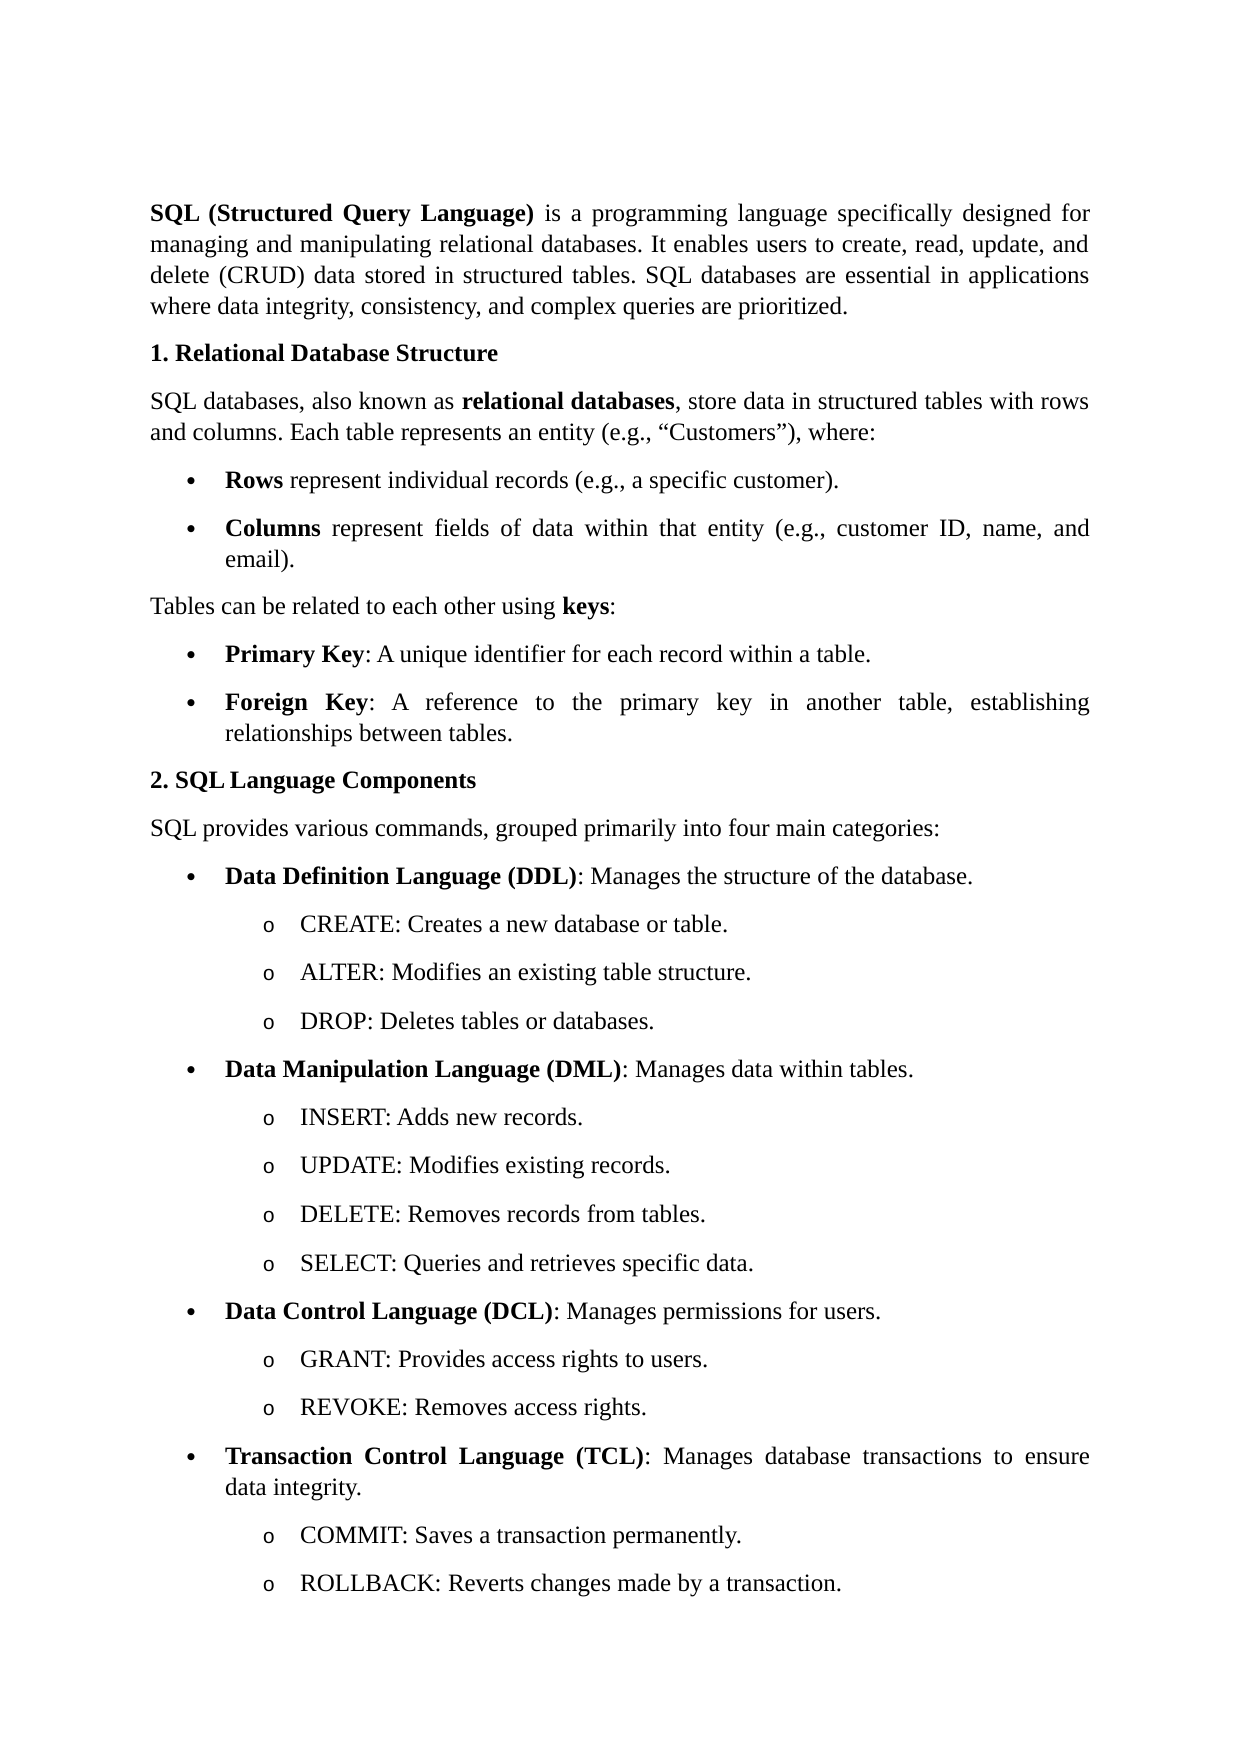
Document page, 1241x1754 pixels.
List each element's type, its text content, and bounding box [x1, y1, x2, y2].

list SELECT: Queries and retrieves specific data. [262, 1248, 1090, 1277]
list GRANT: Provides access rights to users. [262, 1344, 1090, 1373]
text SQL provides various commands, grouped primarily into four main categories: [150, 813, 1090, 842]
list Columns represent fields of data within that entity (e.g., customer ID, name, and email). [187, 513, 1090, 572]
list DROP: Deletes tables or databases. [262, 1006, 1090, 1035]
list Data Definition Language (DDL): Manages the structure of the database. [187, 861, 1090, 890]
list DELETE: Removes records from tables. [262, 1199, 1090, 1229]
list REVOKE: Removes access rights. [262, 1392, 1090, 1422]
list INSERT: Adds new records. [262, 1102, 1090, 1132]
text Tables can be related to each other using keys: [150, 591, 1090, 620]
list Primary Key: A unique identifier for each record within a table. [187, 639, 1090, 668]
list Transaction Control Language (TCL): Manages database transactions to ensure data integrity. [187, 1441, 1090, 1501]
list UPDATE: Modifies existing records. [262, 1151, 1090, 1180]
list Data Manipulation Language (DML): Manages data within tables. [187, 1054, 1090, 1083]
list Rows represent individual records (e.g., a specific customer). [187, 465, 1090, 494]
list Foreign Key: A reference to the primary key in another table, establishing relationships between tables. [187, 687, 1090, 747]
text 2. SQL Language Components [150, 766, 1090, 794]
text SQL databases, also known as relational databases, store data in structured tables with rows and columns. Each table represents an entity (e.g., “Customers”), where: [150, 386, 1090, 446]
text SQL (Structured Query Language) is a programming language specifically designed for managing and manipulating relational databases. It enables users to create, read, update, and delete (CRUD) data stored in structured tables. SQL databases are essential in applications where data integrity, consistency, and complex queries are prioritized. [150, 198, 1090, 319]
list COMMIT: Saves a transaction permanently. [262, 1520, 1090, 1549]
list Data Control Language (DCL): Manages permissions for users. [187, 1296, 1090, 1325]
text 1. Relational Database Structure [150, 338, 1090, 367]
list CREATE: Creates a new database or table. [262, 909, 1090, 938]
list ROLLBACK: Reverts changes made by a transaction. [262, 1568, 1090, 1598]
list ALTER: Modifies an existing table structure. [262, 957, 1090, 987]
